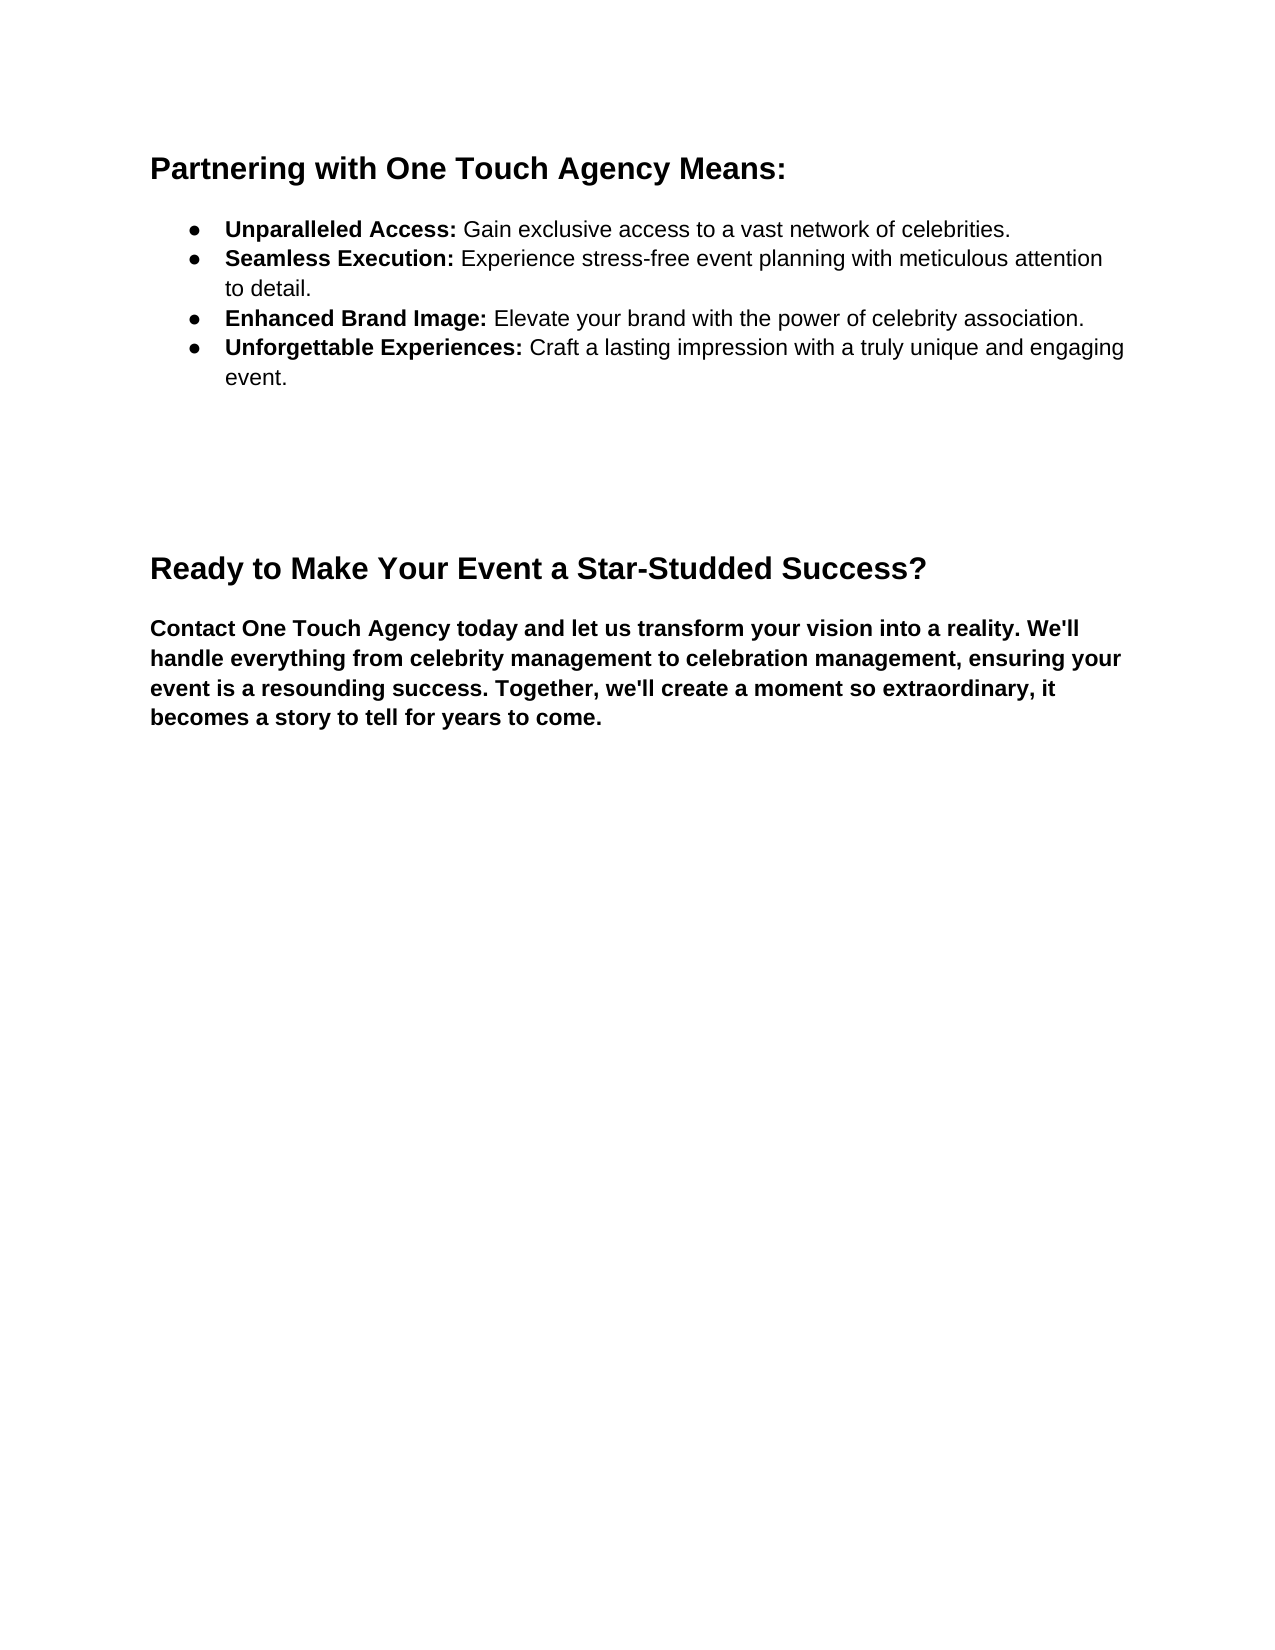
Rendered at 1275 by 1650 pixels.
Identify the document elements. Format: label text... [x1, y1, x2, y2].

text Ready to Make Your Event a Star-Studded Success? [150, 550, 1125, 586]
list Unforgettable Experiences: Craft a lasting impression with a truly unique and engaging event. [187, 334, 1125, 390]
list Seamless Execution: Experience stress-free event planning with meticulous attention to detail. [187, 245, 1125, 301]
list Unparalleled Access: Gain exclusive access to a vast network of celebrities. [187, 216, 1125, 242]
text Contact One Touch Agency today and let us transform your vision into a reality. We'll handle everything from celebrity management to celebration management, ensuring your event is a resounding success. Together, we'll create a moment so extraordinary, it becomes a story to tell for years to come. [150, 615, 1125, 731]
text Partnering with One Touch Agency Means: [150, 150, 1125, 186]
list Enhanced Brand Image: Elevate your brand with the power of celebrity association. [187, 304, 1125, 331]
